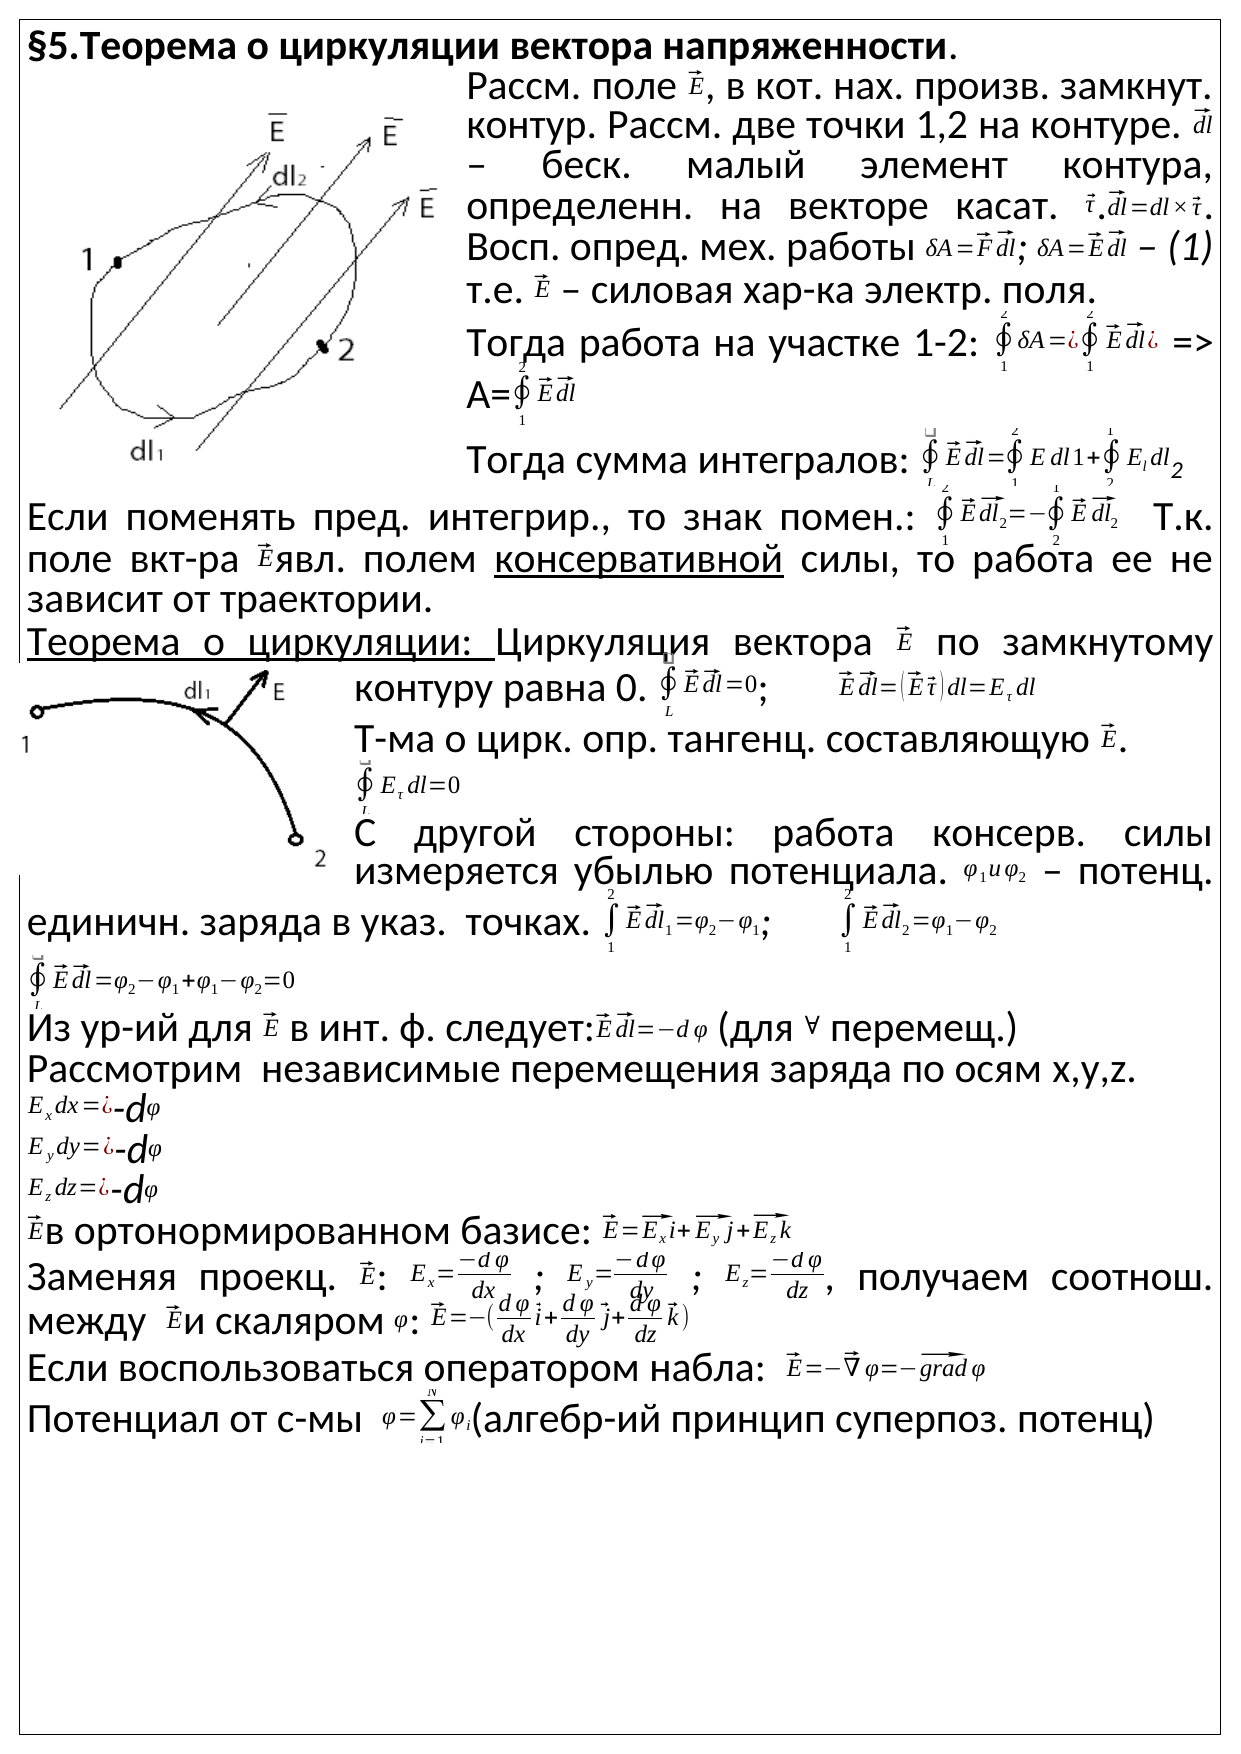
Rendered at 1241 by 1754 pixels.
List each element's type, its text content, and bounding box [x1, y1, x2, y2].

text -d [27, 1090, 1214, 1131]
text Теорема о циркуляции: Циркуляция вектора по замкнутому контуру равна 0. ; [27, 623, 1214, 720]
text Т-ма о цирк. опр. тангенц. составляющую . [336, 720, 1214, 761]
text т.е. – силовая хар-ка электр. поля. [448, 271, 1214, 311]
text Если воспользоваться оператором набла: [27, 1349, 1214, 1389]
text Тогда сумма интегралов: 2 [27, 428, 1214, 485]
text в ортонормированном базисе: [27, 1212, 1214, 1253]
text Рассмотрим независимые перемещения заряда по осям x,y,z. [27, 1049, 1214, 1090]
text -d [27, 1171, 1214, 1212]
picture [18, 663, 336, 875]
text Из ур-ий для в инт. ф. следует: (для перемещ.) [27, 1009, 1214, 1049]
text -d [27, 1131, 1214, 1171]
picture [26, 102, 448, 469]
text Потенциал от с-мы (алгебр-ий принцип суперпоз. потенц) [27, 1389, 1214, 1443]
text Заменяя проекц. : ; ; , получаем соотнош. между и скаляром : [27, 1253, 1214, 1349]
text Тогда работа на участке 1-2: => А= [448, 311, 1214, 428]
text §5.Теорема о циркуляции вектора напряженности. [27, 27, 1214, 67]
text Рассм. поле , в кот. нах. произв. замкнут. контур. Рассм. две точки 1,2 на контуре. – беск. малый элемент контура, определенн. на векторе касат. .. Восп. опред. мех. работы ; – (1) [27, 67, 1214, 271]
text С другой стороны: работа консерв. силы измеряется убылью потенциала. – потенц. единичн. заряда в указ. точках. ; [27, 814, 1214, 956]
text Если поменять пред. интегрир., то знак помен.: Т.к. поле вкт-ра явл. полем консервативной силы, то работа ее не зависит от траектории. [27, 485, 1214, 623]
